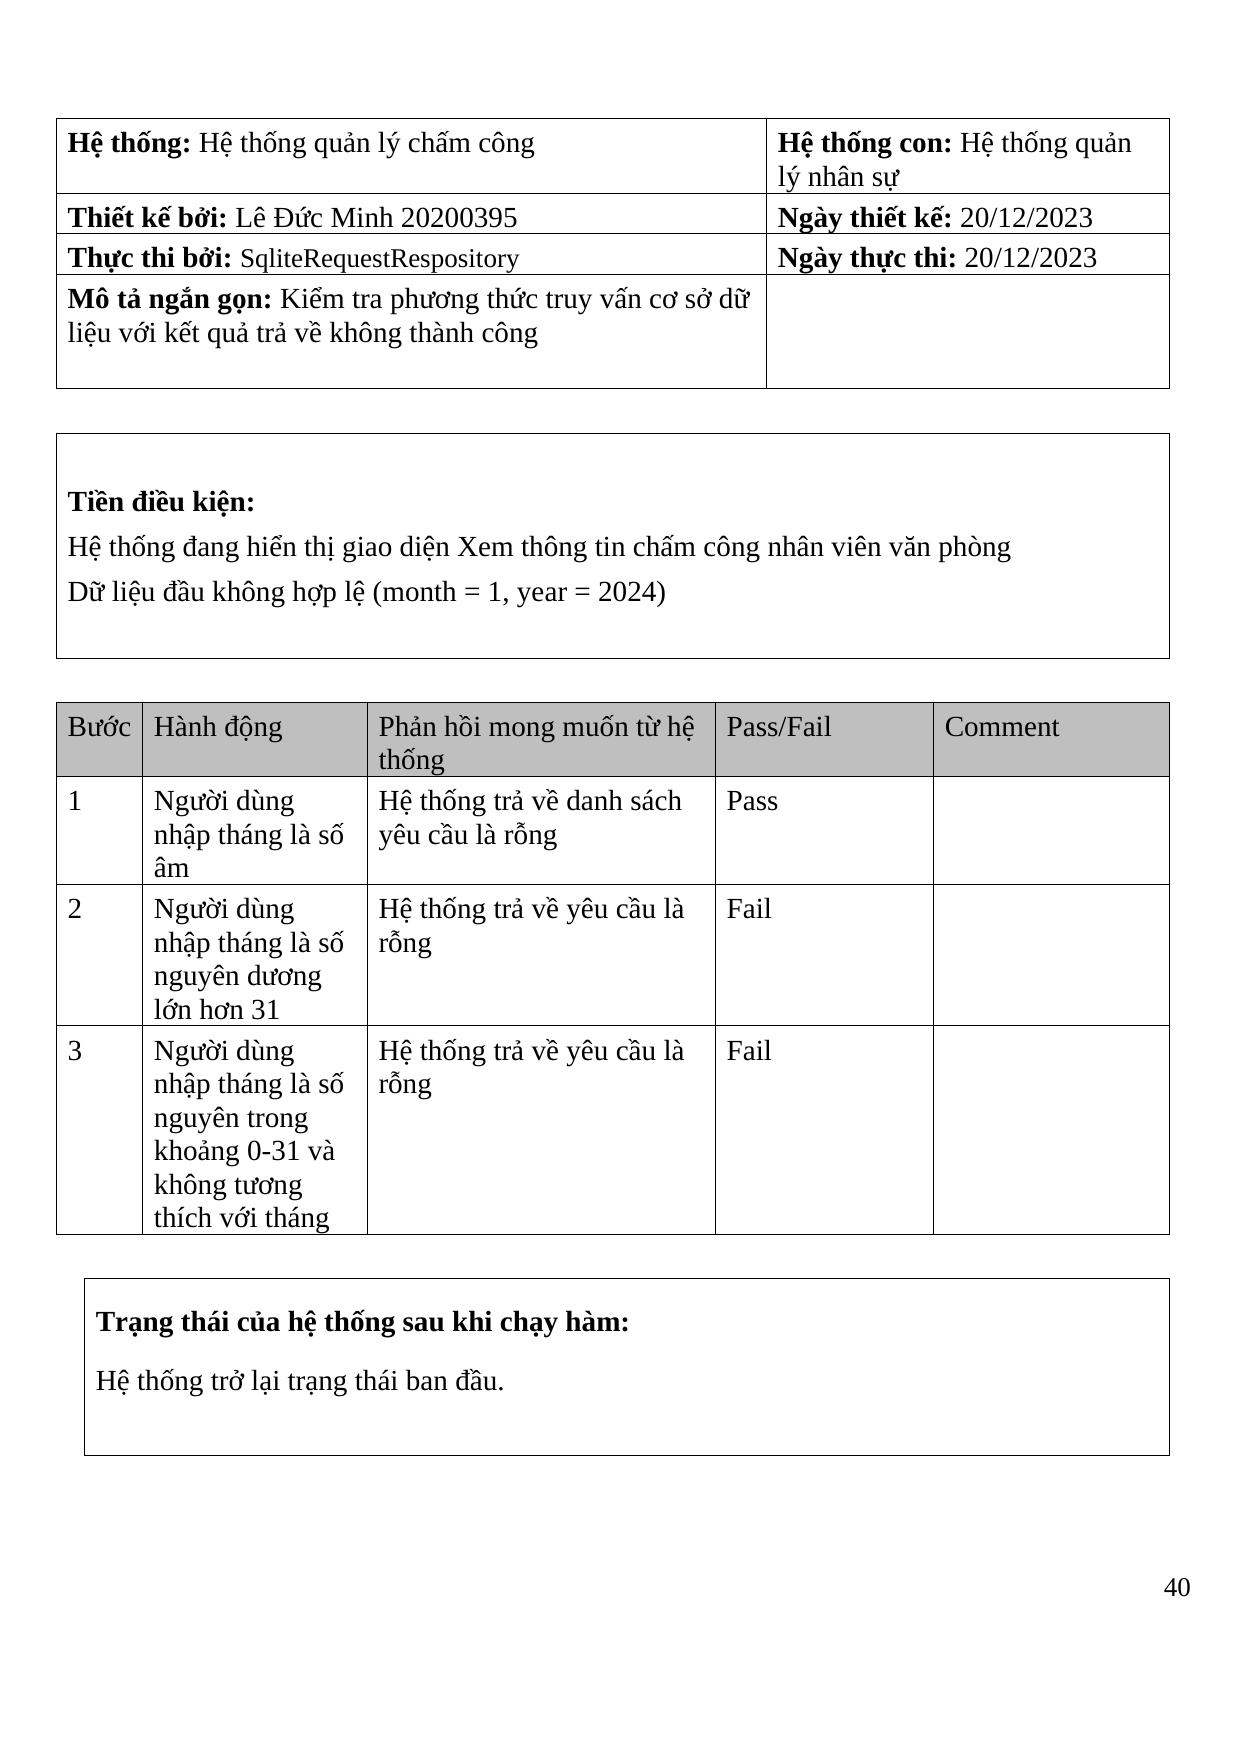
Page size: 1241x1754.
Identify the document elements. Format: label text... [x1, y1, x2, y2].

table_header Bước [57, 703, 142, 776]
table_cell Mô tả ngắn gọn: Kiểm tra phương thức truy vấn cơ sở dữ liệu với kết quả trả về không thành công [57, 275, 766, 388]
table_cell Hệ thống trả về yêu cầu là rỗng [368, 1026, 715, 1234]
table_cell Fail [716, 1026, 933, 1234]
table_cell 3 [57, 1026, 142, 1234]
table_cell [767, 275, 1169, 388]
table_cell Ngày thực thi: 20/12/2023 [767, 234, 1169, 274]
table_header Pass/Fail [716, 703, 933, 776]
table_cell Người dùng nhập tháng là số nguyên trong khoảng 0-31 và không tương thích với tháng [143, 1026, 367, 1234]
table_cell [934, 777, 1169, 884]
table_cell [934, 1026, 1169, 1234]
table_cell 2 [57, 885, 142, 1025]
table_cell Người dùng nhập tháng là số âm [143, 777, 367, 884]
table_cell [934, 885, 1169, 1025]
table_cell Fail [716, 885, 933, 1025]
table_cell Ngày thiết kế: 20/12/2023 [767, 194, 1169, 233]
table_cell Người dùng nhập tháng là số nguyên dương lớn hơn 31 [143, 885, 367, 1025]
table_cell Thực thi bởi: SqliteRequestRespository [57, 234, 766, 274]
table_header Hành động [143, 703, 367, 776]
table_cell Pass [716, 777, 933, 884]
table_header Phản hồi mong muốn từ hệ thống [368, 703, 715, 776]
table_cell Hệ thống: Hệ thống quản lý chấm công [57, 119, 766, 192]
table_cell Hệ thống trả về yêu cầu là rỗng [368, 885, 715, 1025]
table_cell Hệ thống con: Hệ thống quản lý nhân sự [767, 119, 1169, 192]
table_cell 1 [57, 777, 142, 884]
table_header Trạng thái của hệ thống sau khi chạy hàm: Hệ thống trở lại trạng thái ban đầu. [85, 1279, 1169, 1455]
table_cell Thiết kế bởi: Lê Đức Minh 20200395 [57, 194, 766, 233]
table_header Comment [934, 703, 1169, 776]
table_cell Hệ thống trả về danh sách yêu cầu là rỗng [368, 777, 715, 884]
table_header Tiền điều kiện: Hệ thống đang hiển thị giao diện Xem thông tin chấm công nhân viên văn phòng Dữ liệu đầu không hợp lệ (month = 1, year = 2024) [57, 434, 1169, 657]
